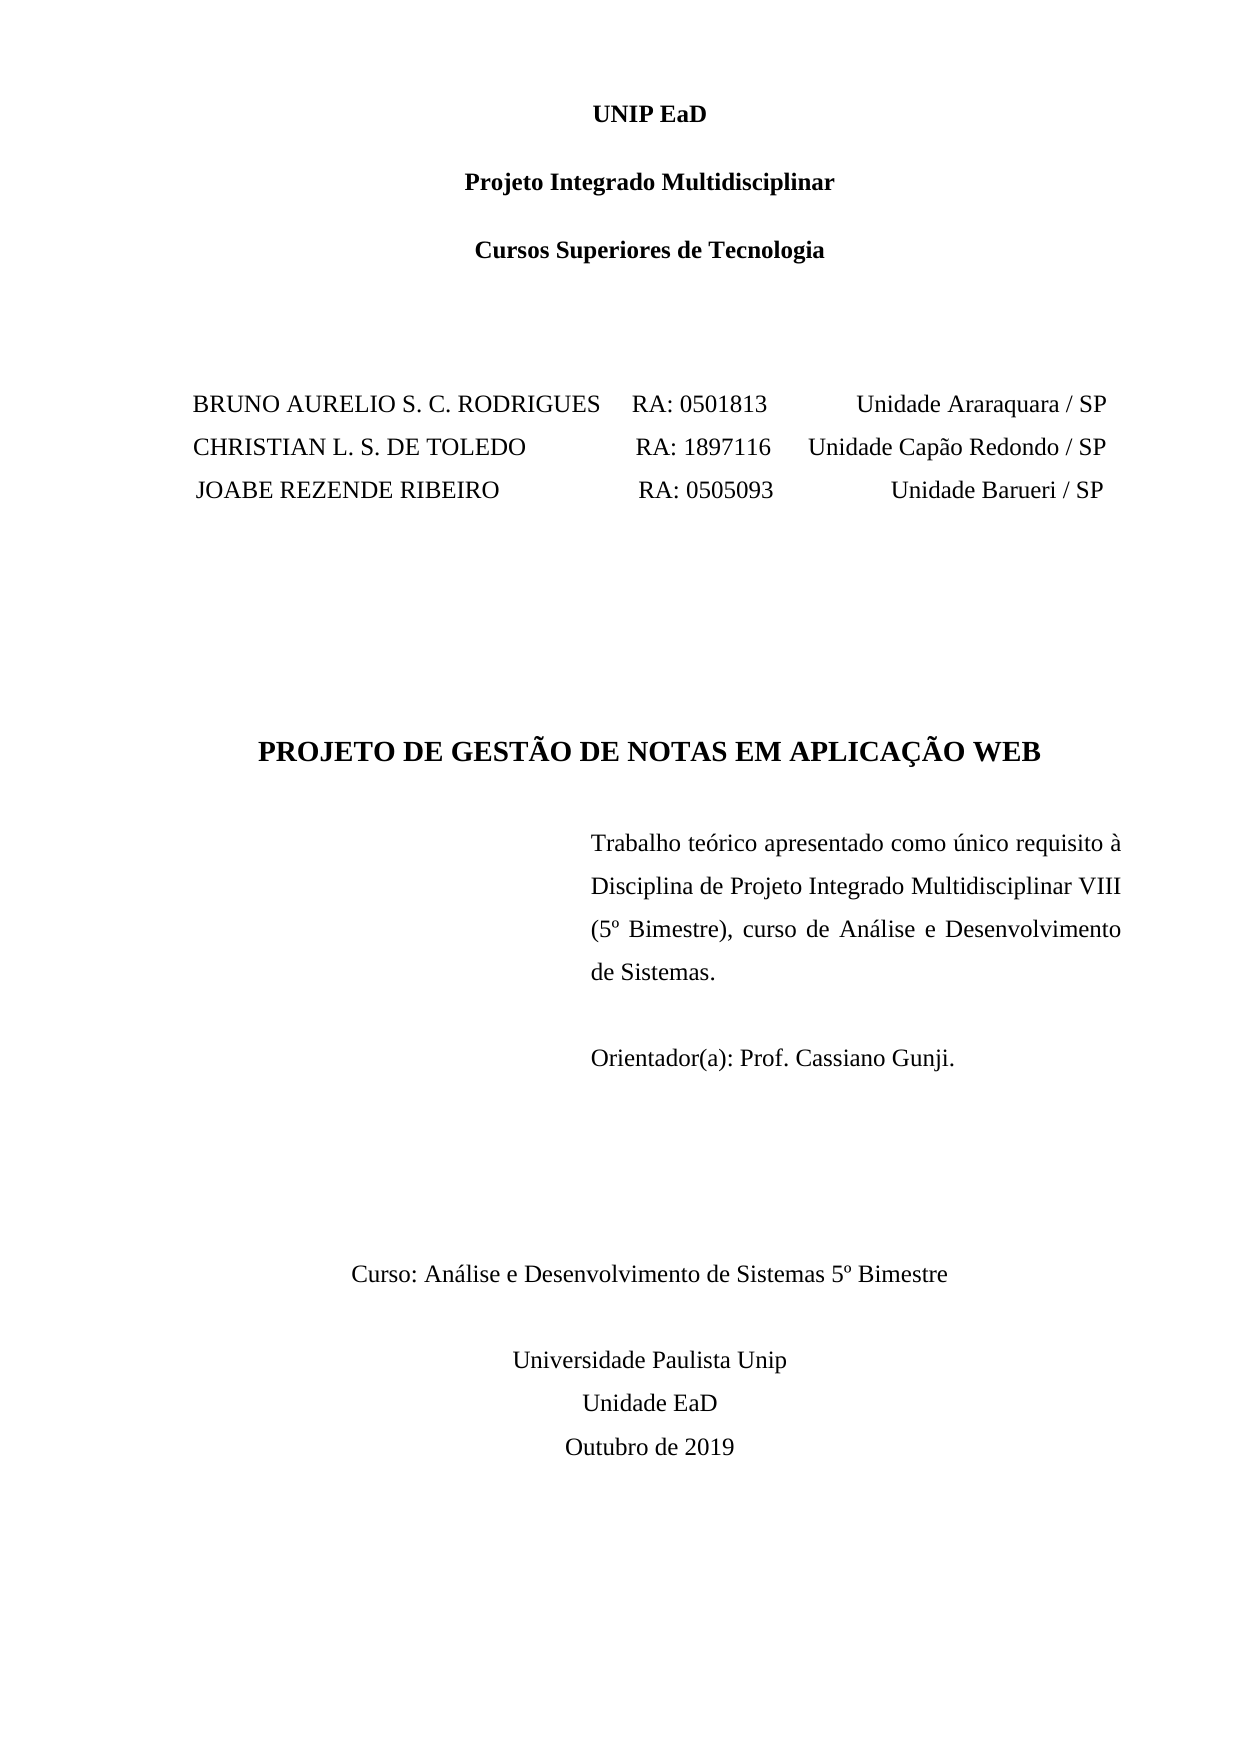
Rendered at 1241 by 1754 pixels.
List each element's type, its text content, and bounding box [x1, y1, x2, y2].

text Curso: Análise e Desenvolvimento de Sistemas 5º Bimestre [177, 1259, 1122, 1288]
text PROJETO DE GESTÃO DE NOTAS EM APLICAÇÃO WEB [177, 734, 1122, 768]
text JOABE REZENDE RIBEIRO RA: 0505093 Unidade Barueri / SP [177, 476, 1122, 504]
text CHRISTIAN L. S. DE TOLEDO RA: 1897116 Unidade Capão Redondo / SP [177, 432, 1122, 461]
text Universidade Paulista Unip [177, 1345, 1122, 1374]
text Unidade EaD [177, 1388, 1122, 1417]
text Trabalho teórico apresentado como único requisito à Disciplina de Projeto Integrado Multidisciplinar VIII (5º Bimestre), curso de Análise e Desenvolvimento de Sistemas. [591, 828, 1122, 986]
text Orientador(a): Prof. Cassiano Gunji. [591, 1043, 1122, 1072]
text BRUNO AURELIO S. C. RODRIGUES RA: 0501813 Unidade Araraquara / SP [177, 389, 1122, 418]
text Outubro de 2019 [177, 1432, 1122, 1460]
